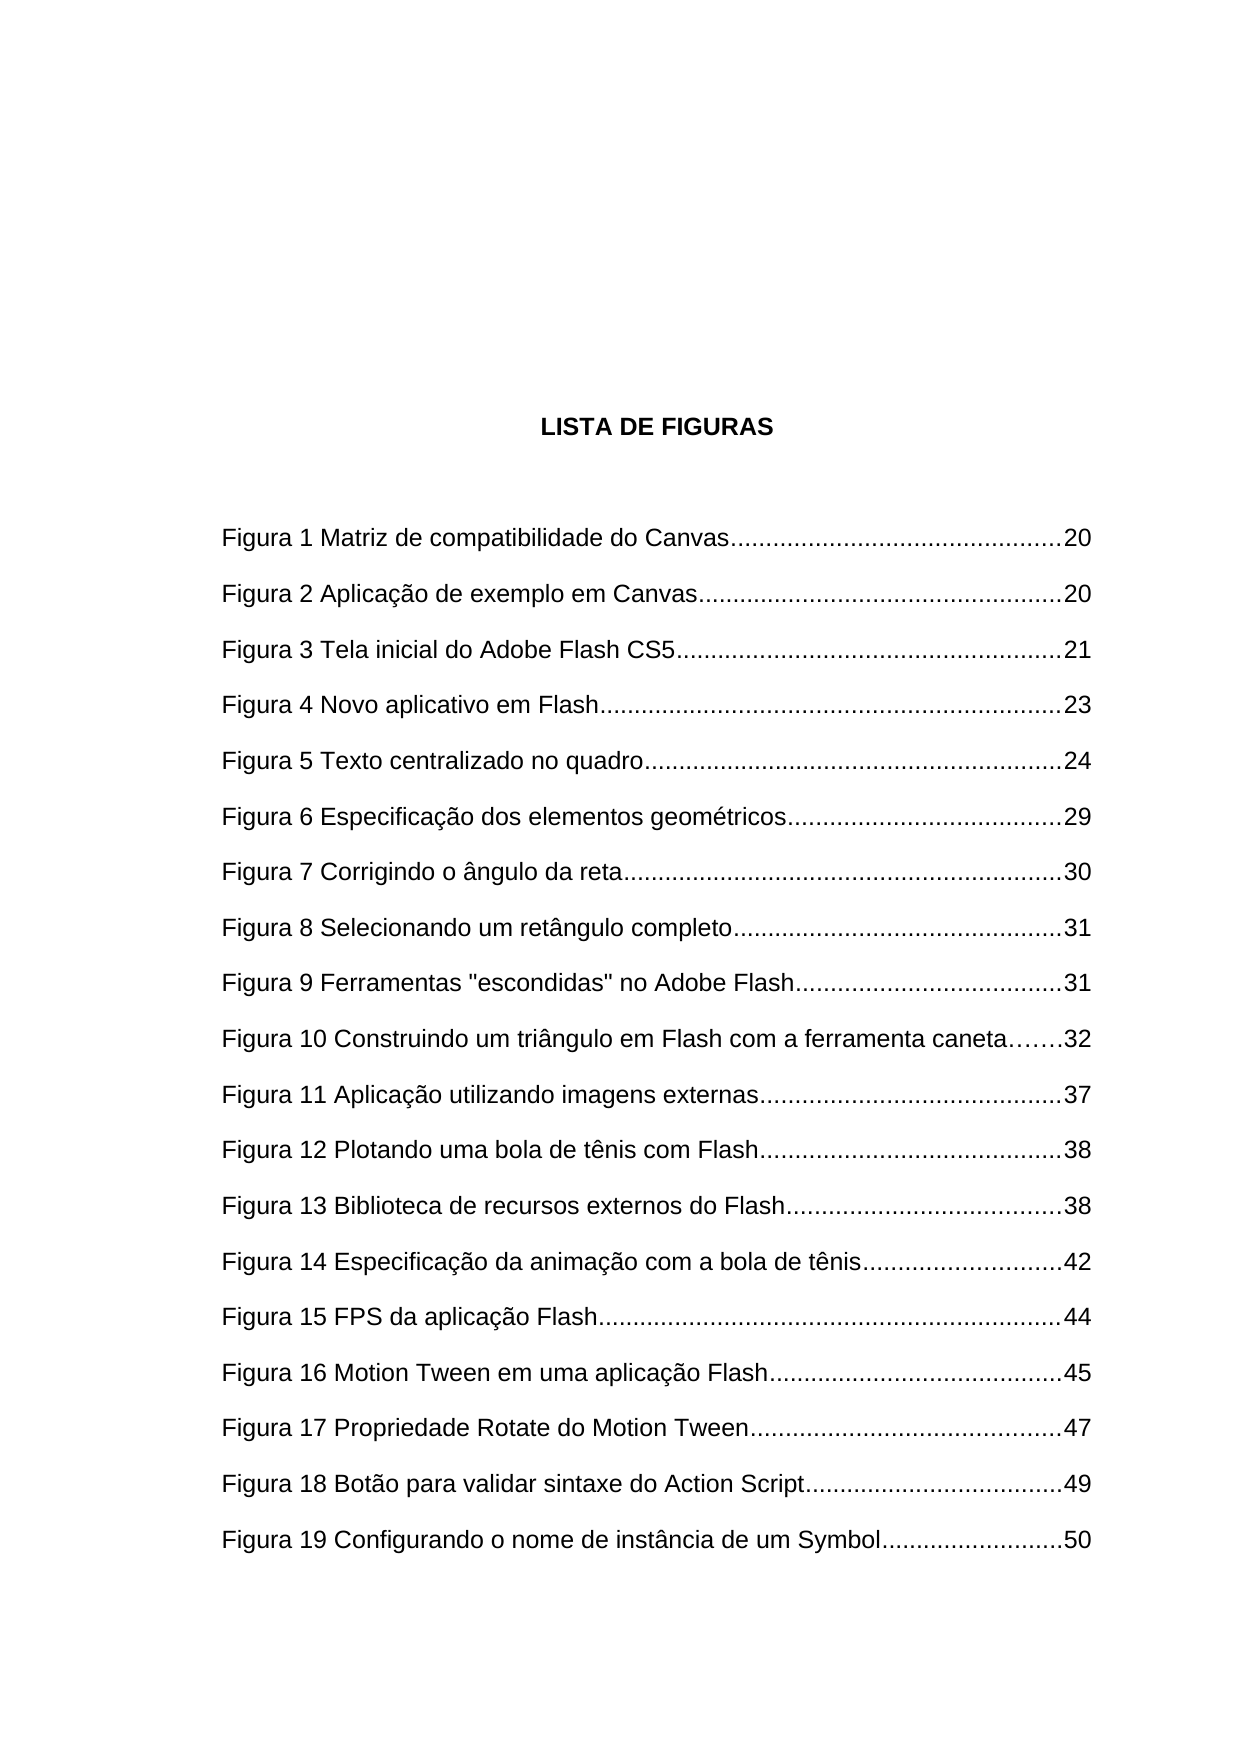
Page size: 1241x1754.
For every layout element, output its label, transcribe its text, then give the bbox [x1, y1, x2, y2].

text Figura 2 Aplicação de exemplo em Canvas 20 [177, 579, 1092, 608]
text Figura 1 Matriz de compatibilidade do Canvas 20 [177, 523, 1092, 552]
text Figura 14 Especificação da animação com a bola de tênis 42 [177, 1247, 1092, 1275]
text Figura 3 Tela inicial do Adobe Flash CS5 21 [177, 635, 1092, 663]
text Figura 4 Novo aplicativo em Flash 23 [177, 690, 1092, 719]
text Figura 13 Biblioteca de recursos externos do Flash 38 [177, 1191, 1092, 1220]
text Figura 5 Texto centralizado no quadro 24 [177, 746, 1092, 775]
text LISTA DE FIGURAS [177, 412, 1092, 441]
text Figura 9 Ferramentas "escondidas" no Adobe Flash 31 [177, 968, 1092, 997]
text Figura 19 Configurando o nome de instância de um Symbol 50 [177, 1525, 1092, 1553]
text Figura 11 Aplicação utilizando imagens externas 37 [177, 1080, 1092, 1108]
text Figura 6 Especificação dos elementos geométricos 29 [177, 802, 1092, 830]
text Figura 10 Construindo um triângulo em Flash com a ferramenta caneta 32 [177, 1024, 1092, 1053]
text Figura 8 Selecionando um retângulo completo 31 [177, 913, 1092, 942]
text Figura 16 Motion Tween em uma aplicação Flash 45 [177, 1358, 1092, 1387]
text Figura 12 Plotando uma bola de tênis com Flash 38 [177, 1135, 1092, 1164]
text Figura 15 FPS da aplicação Flash 44 [177, 1302, 1092, 1331]
text Figura 18 Botão para validar sintaxe do Action Script 49 [177, 1469, 1092, 1498]
text Figura 17 Propriedade Rotate do Motion Tween 47 [177, 1413, 1092, 1442]
text Figura 7 Corrigindo o ângulo da reta 30 [177, 857, 1092, 886]
